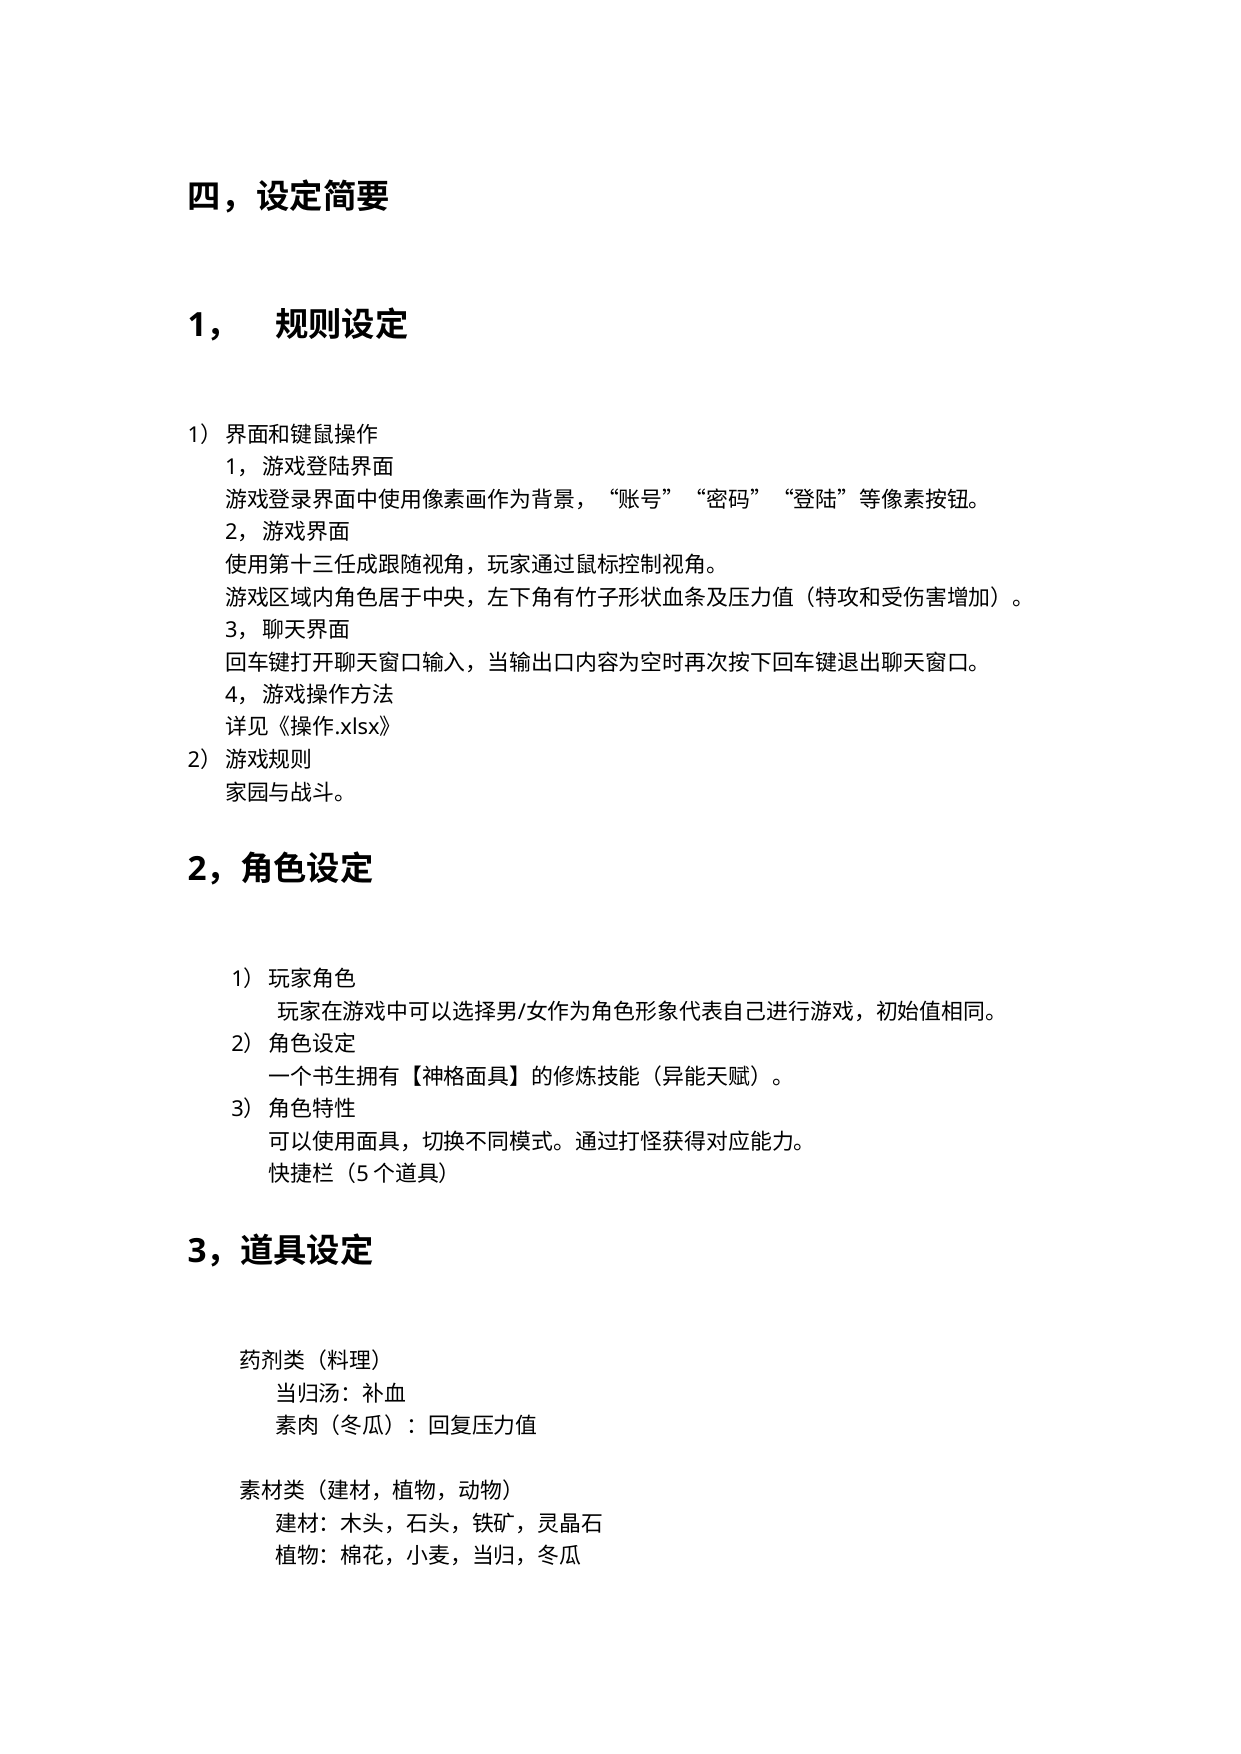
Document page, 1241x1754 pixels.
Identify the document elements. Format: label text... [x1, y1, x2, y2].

list 界面和键鼠操作 [187, 417, 1053, 449]
list 角色特性 [231, 1091, 1053, 1123]
list 玩家角色 [231, 961, 1053, 993]
list 一个书生拥有【神格面具】的修炼技能（异能天赋）。 [269, 1058, 1053, 1091]
list 家园与战斗。 [225, 774, 1053, 807]
list 素材类（建材，植物，动物） [239, 1473, 1053, 1506]
text 详见《操作.xlsx》 [225, 709, 1053, 742]
list 植物：棉花，小麦，当归，冬瓜 [239, 1538, 1053, 1571]
list 游戏操作方法 [225, 677, 1053, 709]
list 聊天界面 [225, 612, 1053, 644]
subtitle 设定简要 [187, 162, 1053, 227]
list 可以使用面具，切换不同模式。通过打怪获得对应能力。 [269, 1123, 1053, 1156]
list 药剂类（料理） [239, 1343, 1053, 1376]
subtitle 2，角色设定 [187, 834, 1053, 899]
text 游戏登录界面中使用像素画作为背景，“账号”“密码”“登陆”等像素按钮。 [225, 482, 1053, 514]
list 当归汤：补血 [239, 1376, 1053, 1408]
text 使用第十三任成跟随视角，玩家通过鼠标控制视角。 [225, 547, 1053, 579]
list 角色设定 [231, 1026, 1053, 1058]
list 素肉（冬瓜）：回复压力值 [239, 1408, 1053, 1441]
list 游戏规则 [187, 742, 1053, 774]
subtitle 规则设定 [187, 289, 1053, 354]
list 建材：木头，石头，铁矿，灵晶石 [239, 1506, 1053, 1538]
list 快捷栏（5个道具） [269, 1156, 1053, 1188]
text 游戏区域内角色居于中央，左下角有竹子形状血条及压力值（特攻和受伤害增加）。 [225, 579, 1053, 612]
list 游戏界面 [225, 514, 1053, 547]
list 游戏登陆界面 [225, 449, 1053, 482]
subtitle 3，道具设定 [187, 1216, 1053, 1281]
text 回车键打开聊天窗口输入，当输出口内容为空时再次按下回车键退出聊天窗口。 [225, 644, 1053, 677]
list 玩家在游戏中可以选择男/女作为角色形象代表自己进行游戏，初始值相同。 [277, 993, 1053, 1026]
